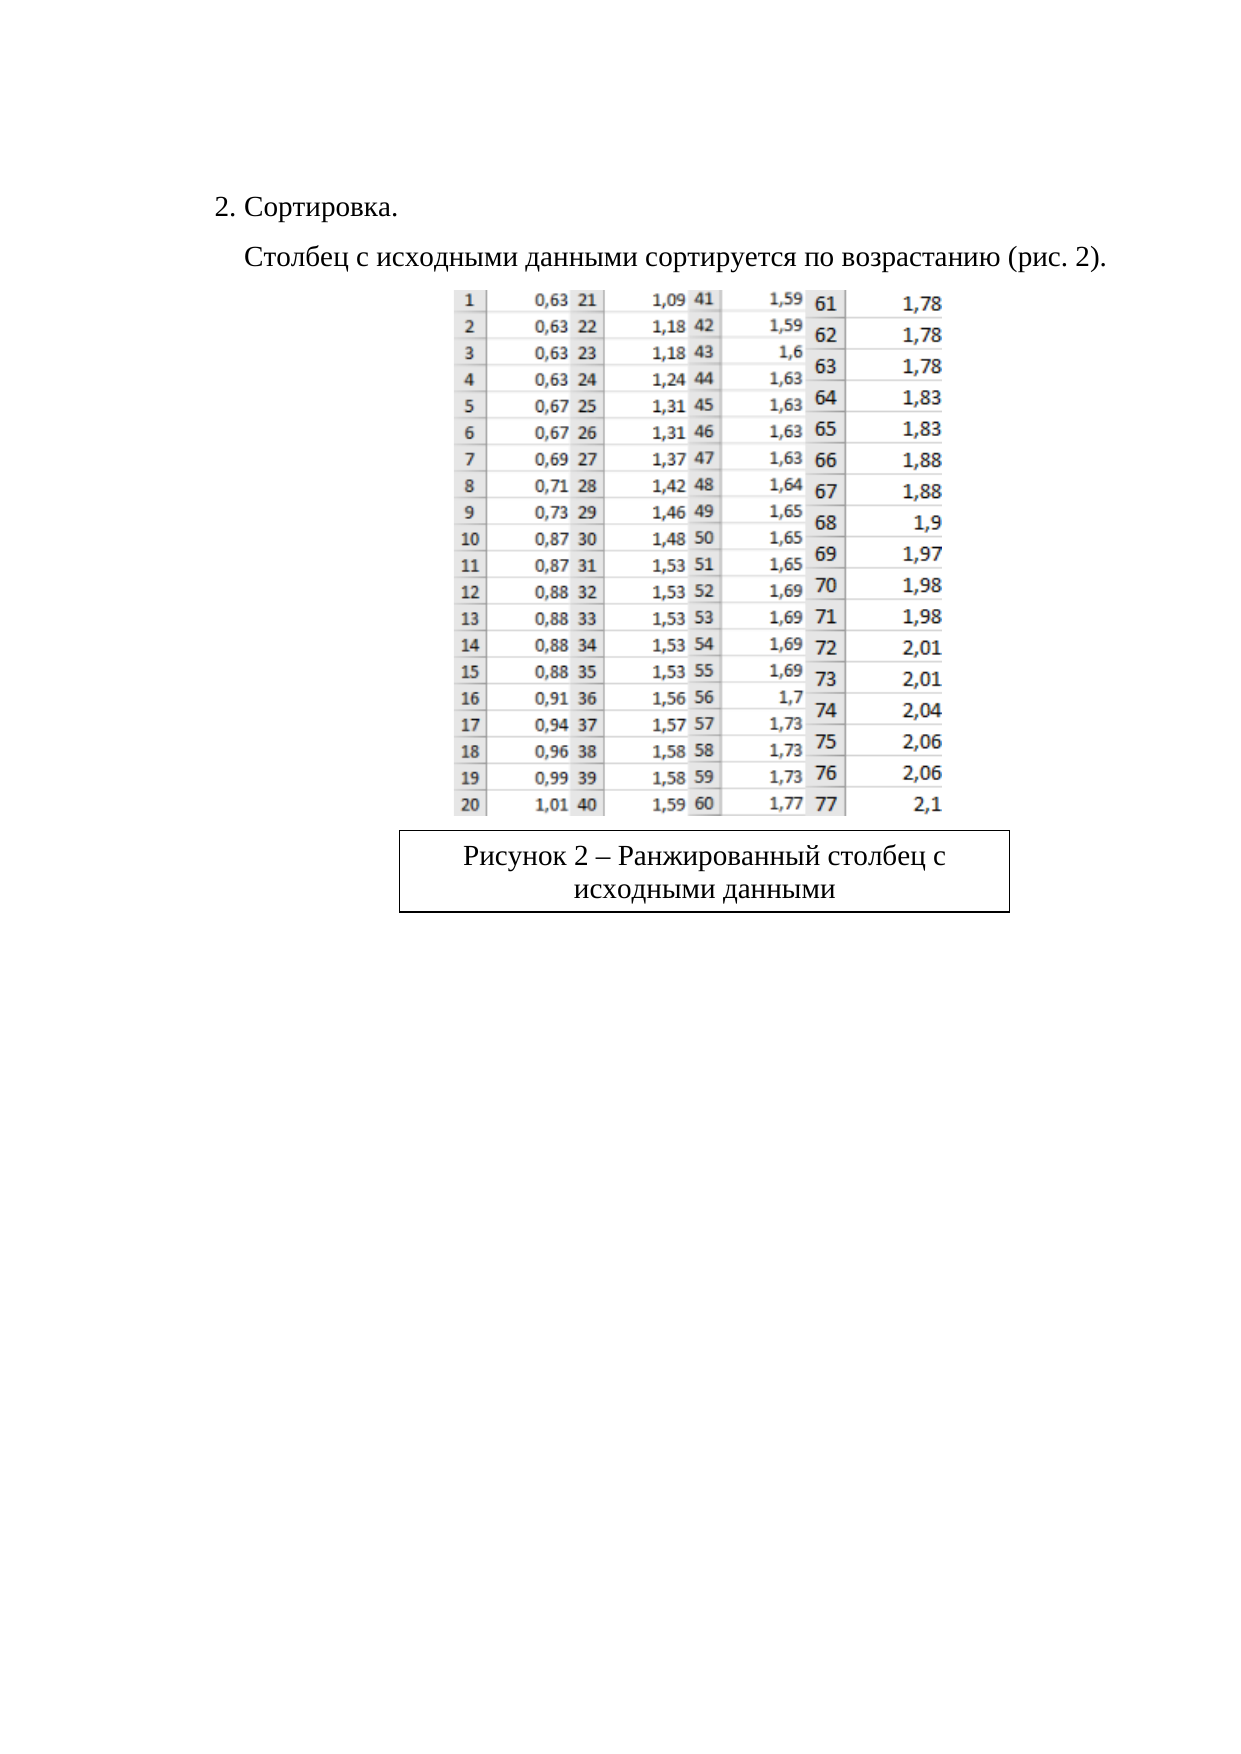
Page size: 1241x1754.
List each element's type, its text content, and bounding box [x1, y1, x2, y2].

picture [453, 290, 942, 816]
list Сортировка. [214, 189, 1152, 223]
list Столбец с исходными данными сортируется по возрастанию (рис. 2). [244, 239, 1152, 273]
